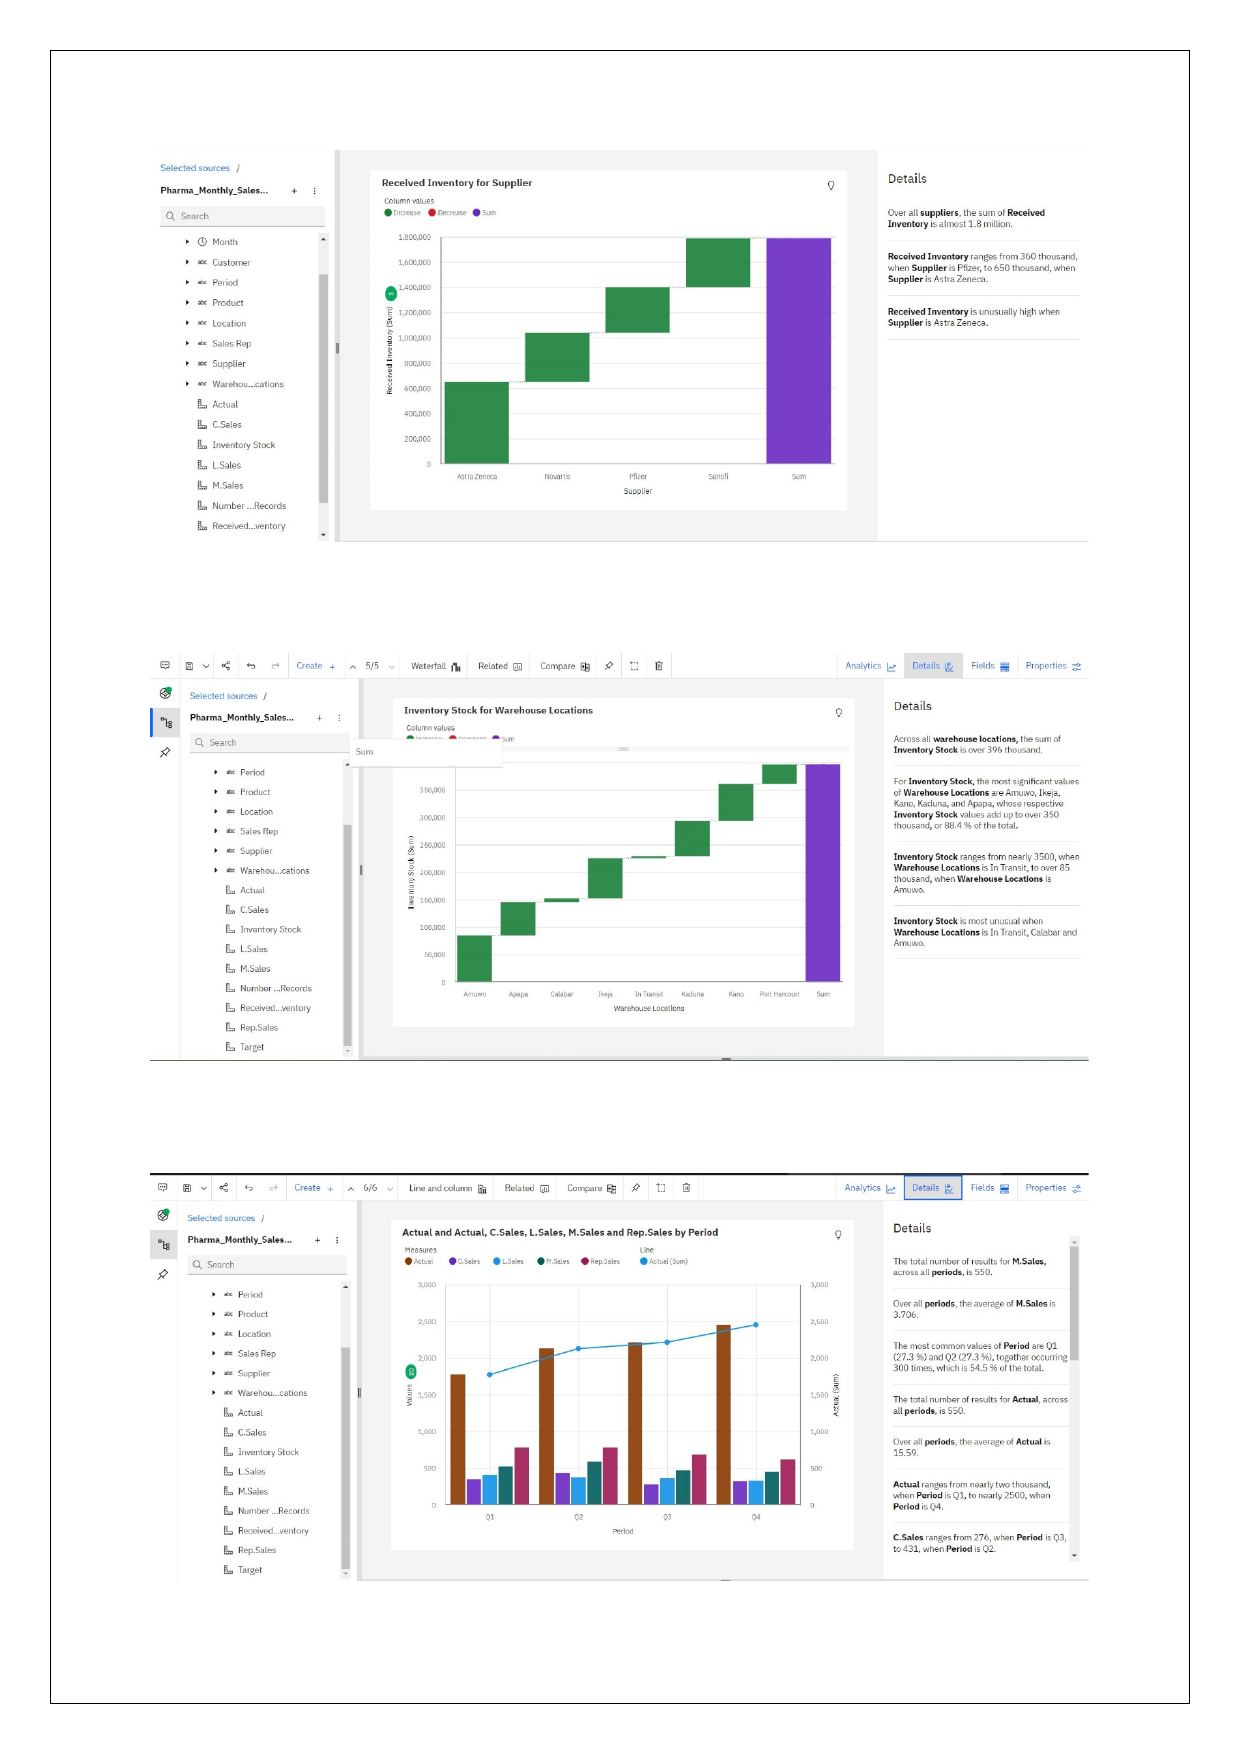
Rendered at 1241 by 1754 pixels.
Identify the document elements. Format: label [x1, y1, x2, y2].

picture [150, 653, 1089, 1061]
picture [150, 150, 1089, 542]
picture [150, 1173, 1089, 1581]
